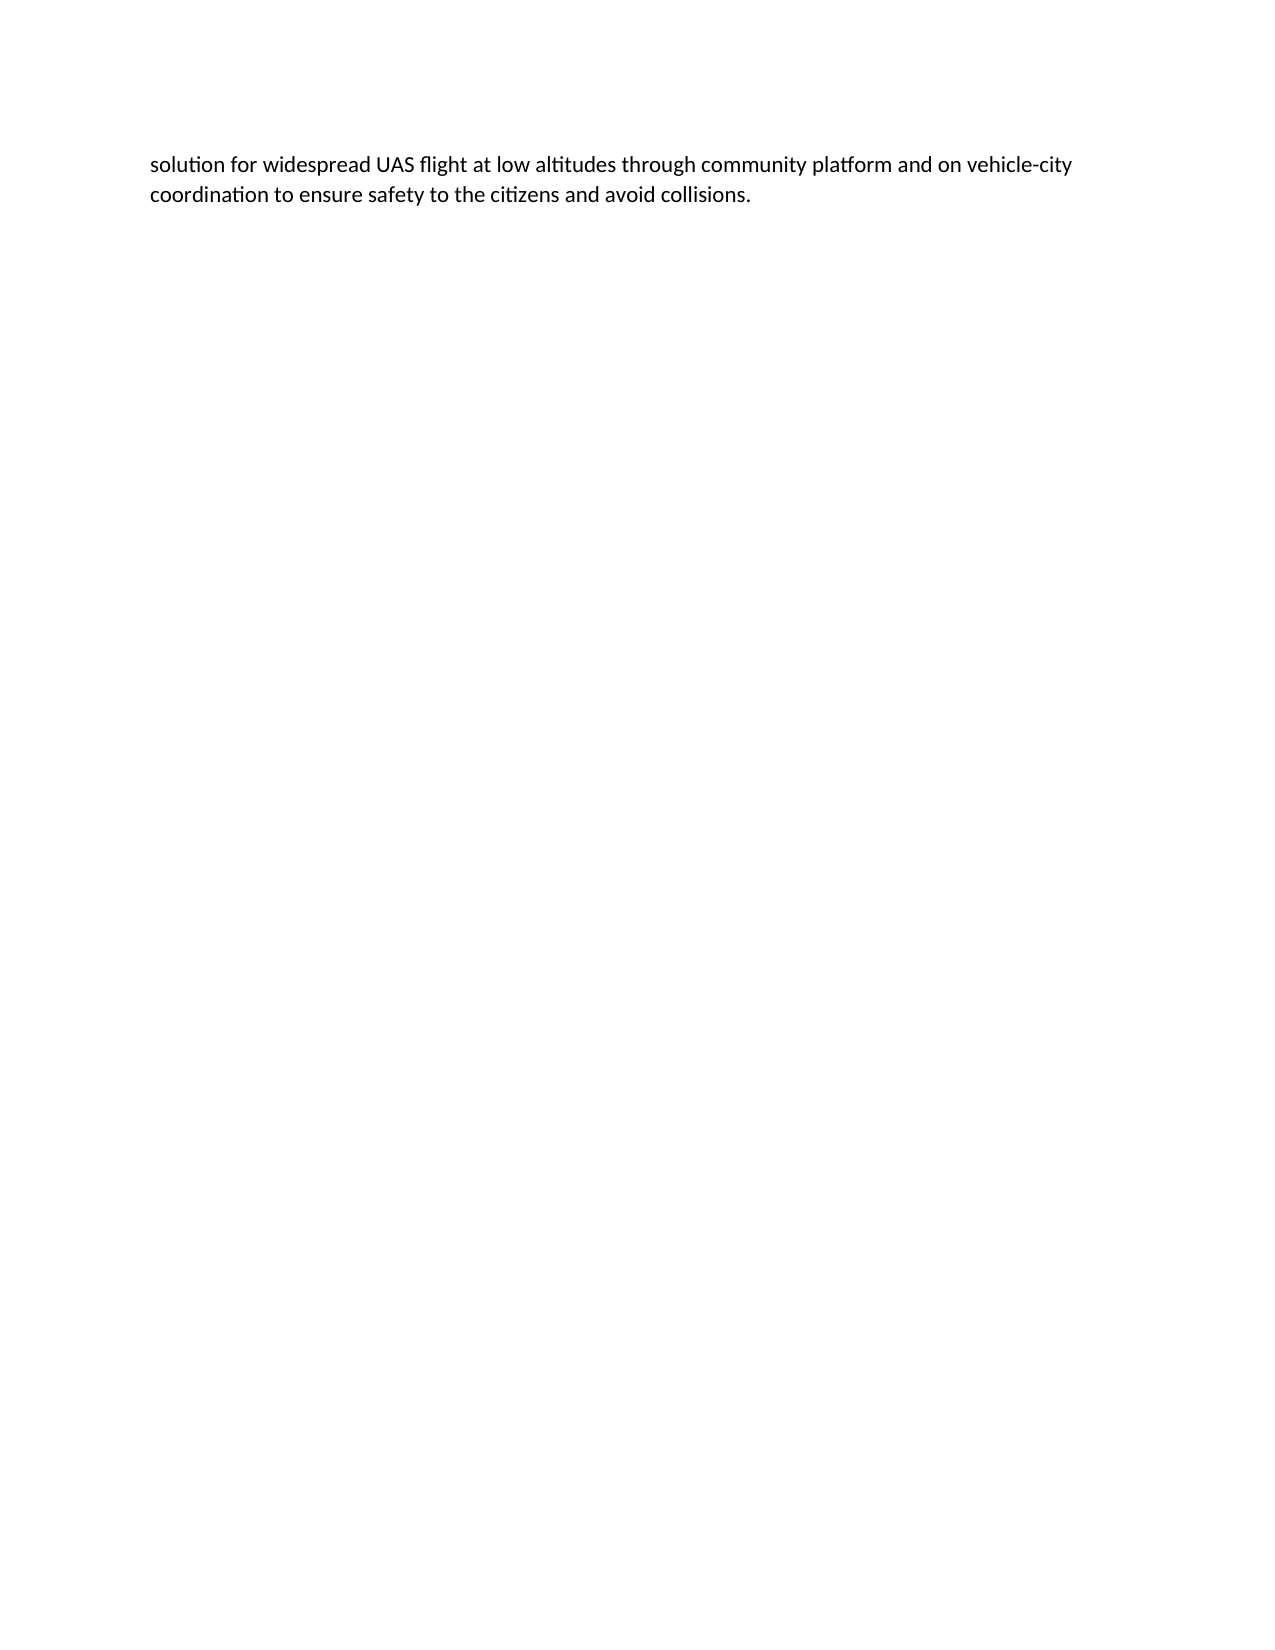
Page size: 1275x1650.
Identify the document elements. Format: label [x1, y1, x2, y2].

text [150, 150, 1125, 208]
